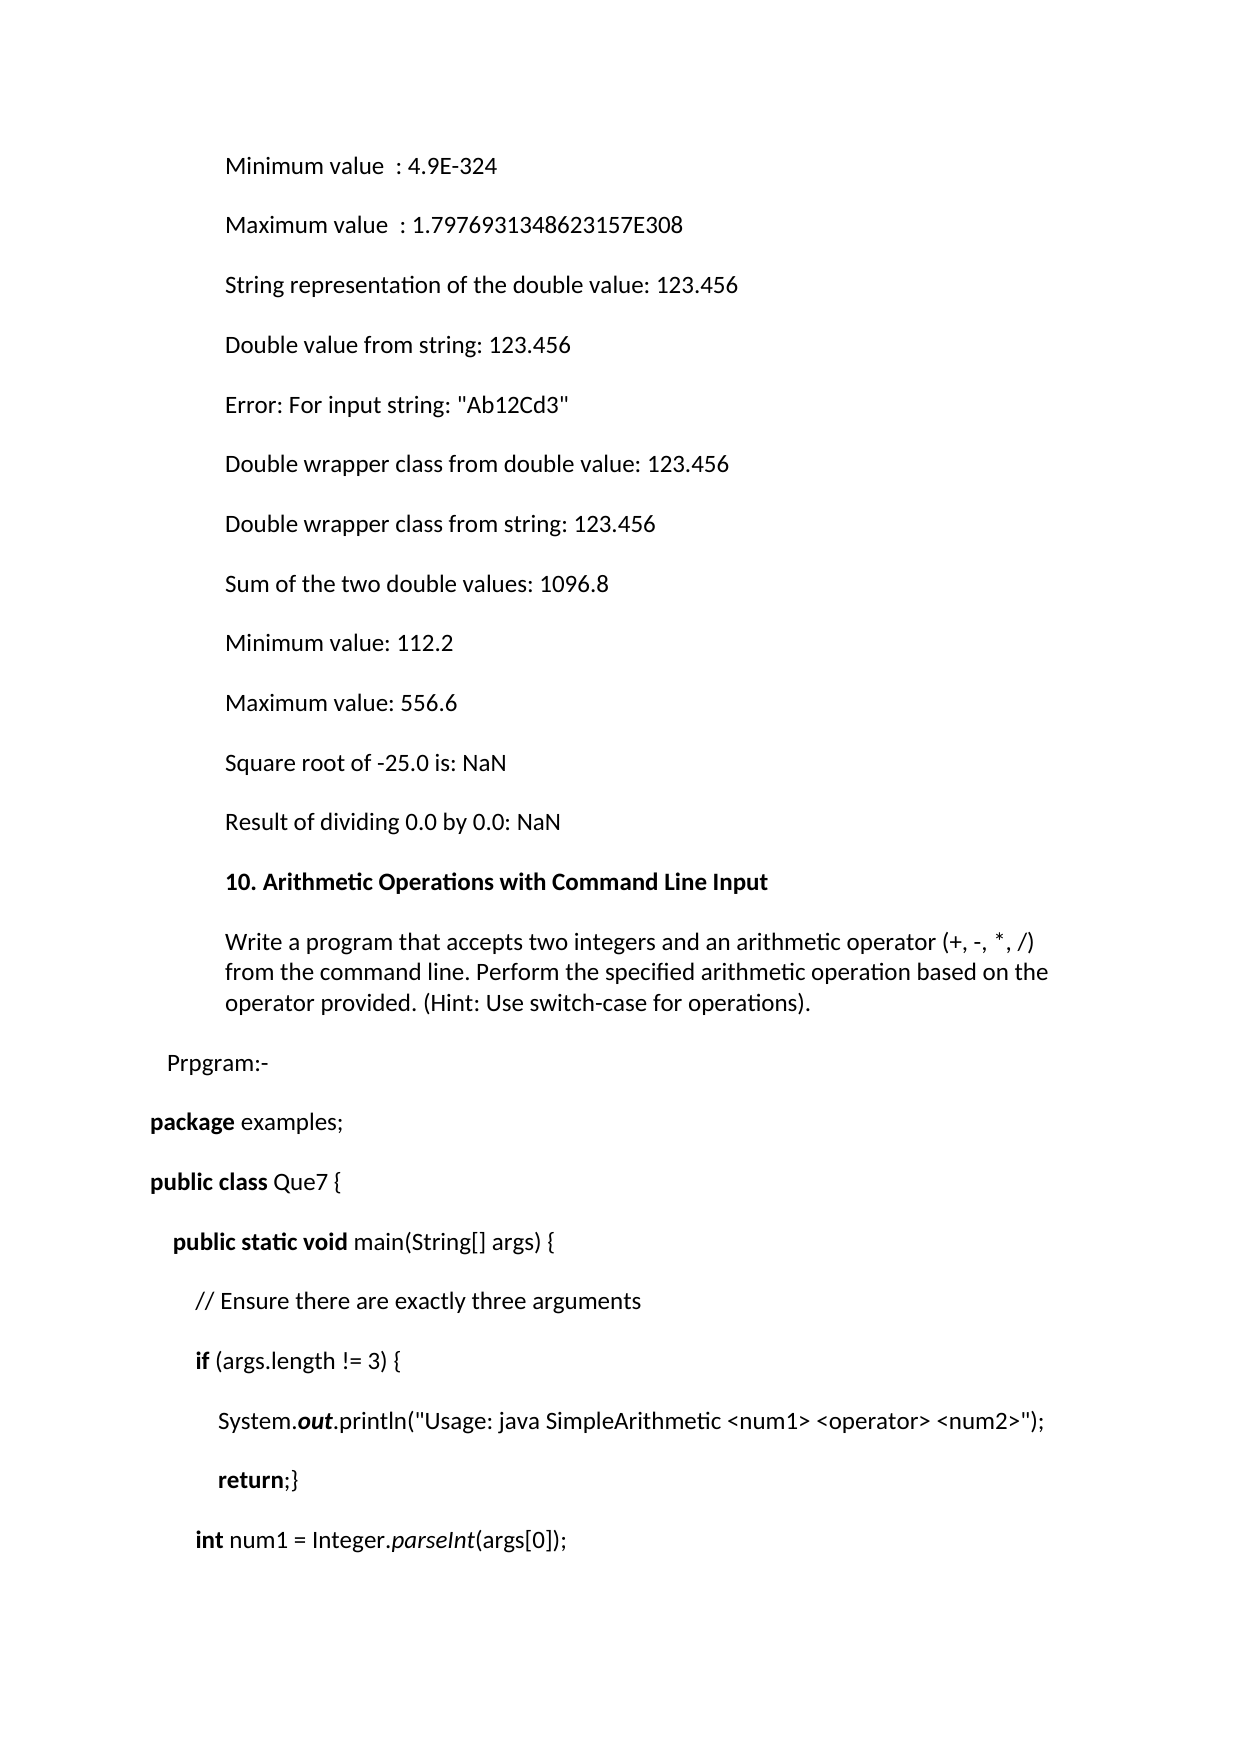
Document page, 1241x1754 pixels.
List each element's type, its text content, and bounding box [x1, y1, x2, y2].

text Error: For input string: "Ab12Cd3" [225, 389, 1090, 419]
text Square root of -25.0 is: NaN [225, 747, 1090, 777]
text Sum of the two double values: 1096.8 [225, 568, 1090, 598]
text Maximum value : 1.7976931348623157E308 [225, 210, 1090, 240]
text public class Que7 { [150, 1166, 1090, 1197]
text if (args.length != 3) { [150, 1345, 1090, 1376]
text Minimum value: 112.2 [225, 627, 1090, 658]
text int num1 = Integer.parseInt(args[0]); [150, 1524, 1090, 1555]
text 10. Arithmetic Operations with Command Line Input [225, 866, 1090, 897]
text Maximum value: 556.6 [225, 687, 1090, 718]
text Double wrapper class from double value: 123.456 [225, 448, 1090, 479]
text String representation of the double value: 123.456 [225, 269, 1090, 300]
text Result of dividing 0.0 by 0.0: NaN [225, 807, 1090, 837]
text public static void main(String[] args) { [150, 1226, 1090, 1256]
text Prpgram:- [150, 1047, 1090, 1077]
text Write a program that accepts two integers and an arithmetic operator (+, -, *, /) from the command line. Perform the specified arithmetic operation based on the operator provided. (Hint: Use switch-case for operations). [225, 926, 1090, 1017]
text Double value from string: 123.456 [225, 329, 1090, 359]
text package examples; [150, 1106, 1090, 1137]
text Minimum value : 4.9E-324 [225, 150, 1090, 181]
text // Ensure there are exactly three arguments [150, 1285, 1090, 1316]
text System.out.println("Usage: java SimpleArithmetic <num1> <operator> <num2>"); [150, 1405, 1090, 1435]
text return;} [150, 1464, 1090, 1495]
text Double wrapper class from string: 123.456 [225, 508, 1090, 539]
